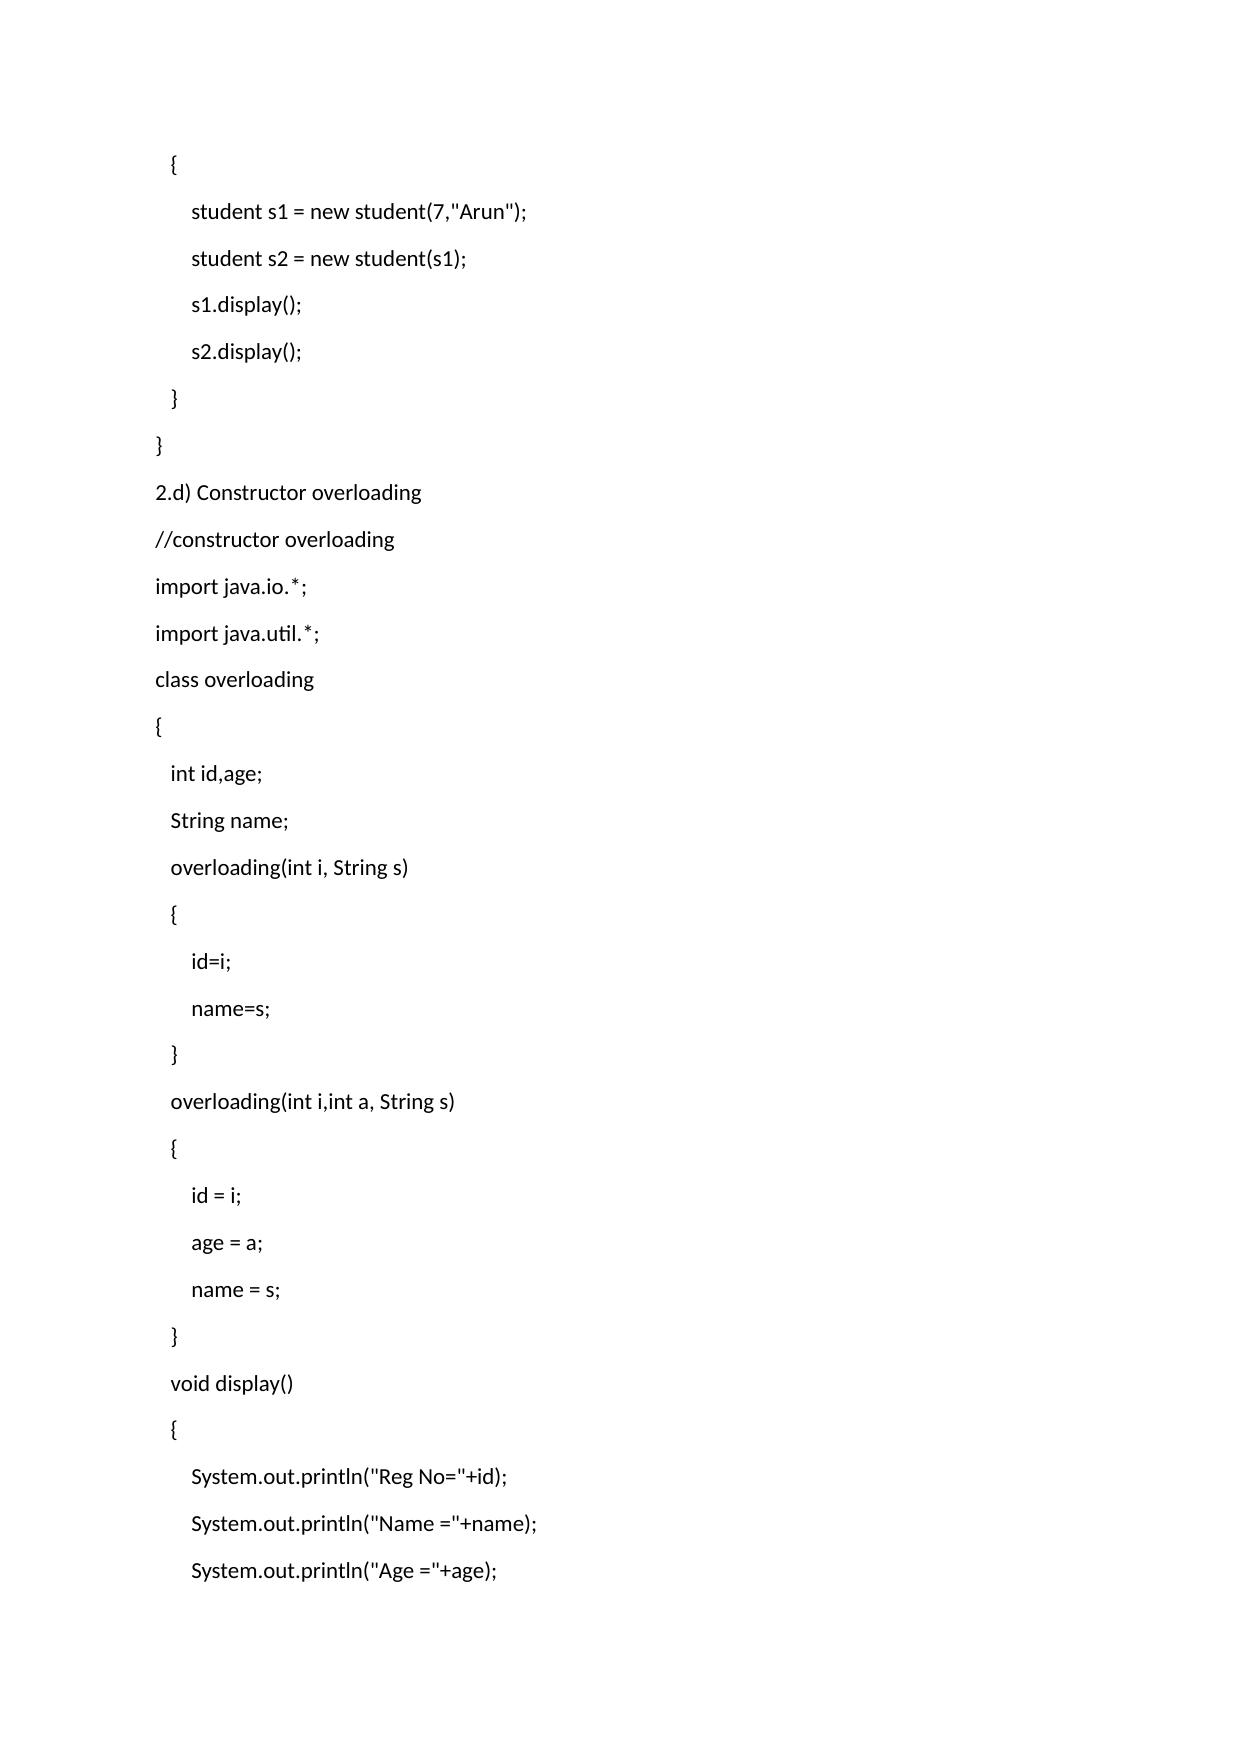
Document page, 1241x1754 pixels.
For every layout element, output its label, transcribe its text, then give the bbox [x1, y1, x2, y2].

text { [150, 1416, 1090, 1444]
text id = i; [150, 1181, 1090, 1209]
text id=i; [150, 947, 1090, 975]
text { [150, 1134, 1090, 1162]
text 2.d) Constructor overloading [150, 478, 1090, 506]
text class overloading [150, 666, 1090, 694]
text } [150, 384, 1090, 412]
text s2.display(); [150, 337, 1090, 366]
text { [150, 712, 1090, 741]
text System.out.println("Reg No="+id); [150, 1462, 1090, 1491]
text import java.util.*; [150, 619, 1090, 647]
text int id,age; [150, 759, 1090, 787]
text student s1 = new student(7,"Arun"); [150, 197, 1090, 225]
text //constructor overloading [150, 525, 1090, 553]
text } [150, 1322, 1090, 1350]
text overloading(int i, String s) [150, 853, 1090, 881]
text s1.display(); [150, 291, 1090, 319]
text name=s; [150, 994, 1090, 1022]
text String name; [150, 806, 1090, 834]
text void display() [150, 1369, 1090, 1397]
text { [150, 900, 1090, 928]
text name = s; [150, 1275, 1090, 1303]
text age = a; [150, 1228, 1090, 1256]
text student s2 = new student(s1); [150, 244, 1090, 272]
text { [150, 150, 1090, 178]
text System.out.println("Name ="+name); [150, 1509, 1090, 1537]
text System.out.println("Age ="+age); [150, 1556, 1090, 1584]
text import java.io.*; [150, 572, 1090, 600]
text } [150, 431, 1090, 459]
text } [150, 1041, 1090, 1069]
text overloading(int i,int a, String s) [150, 1087, 1090, 1116]
